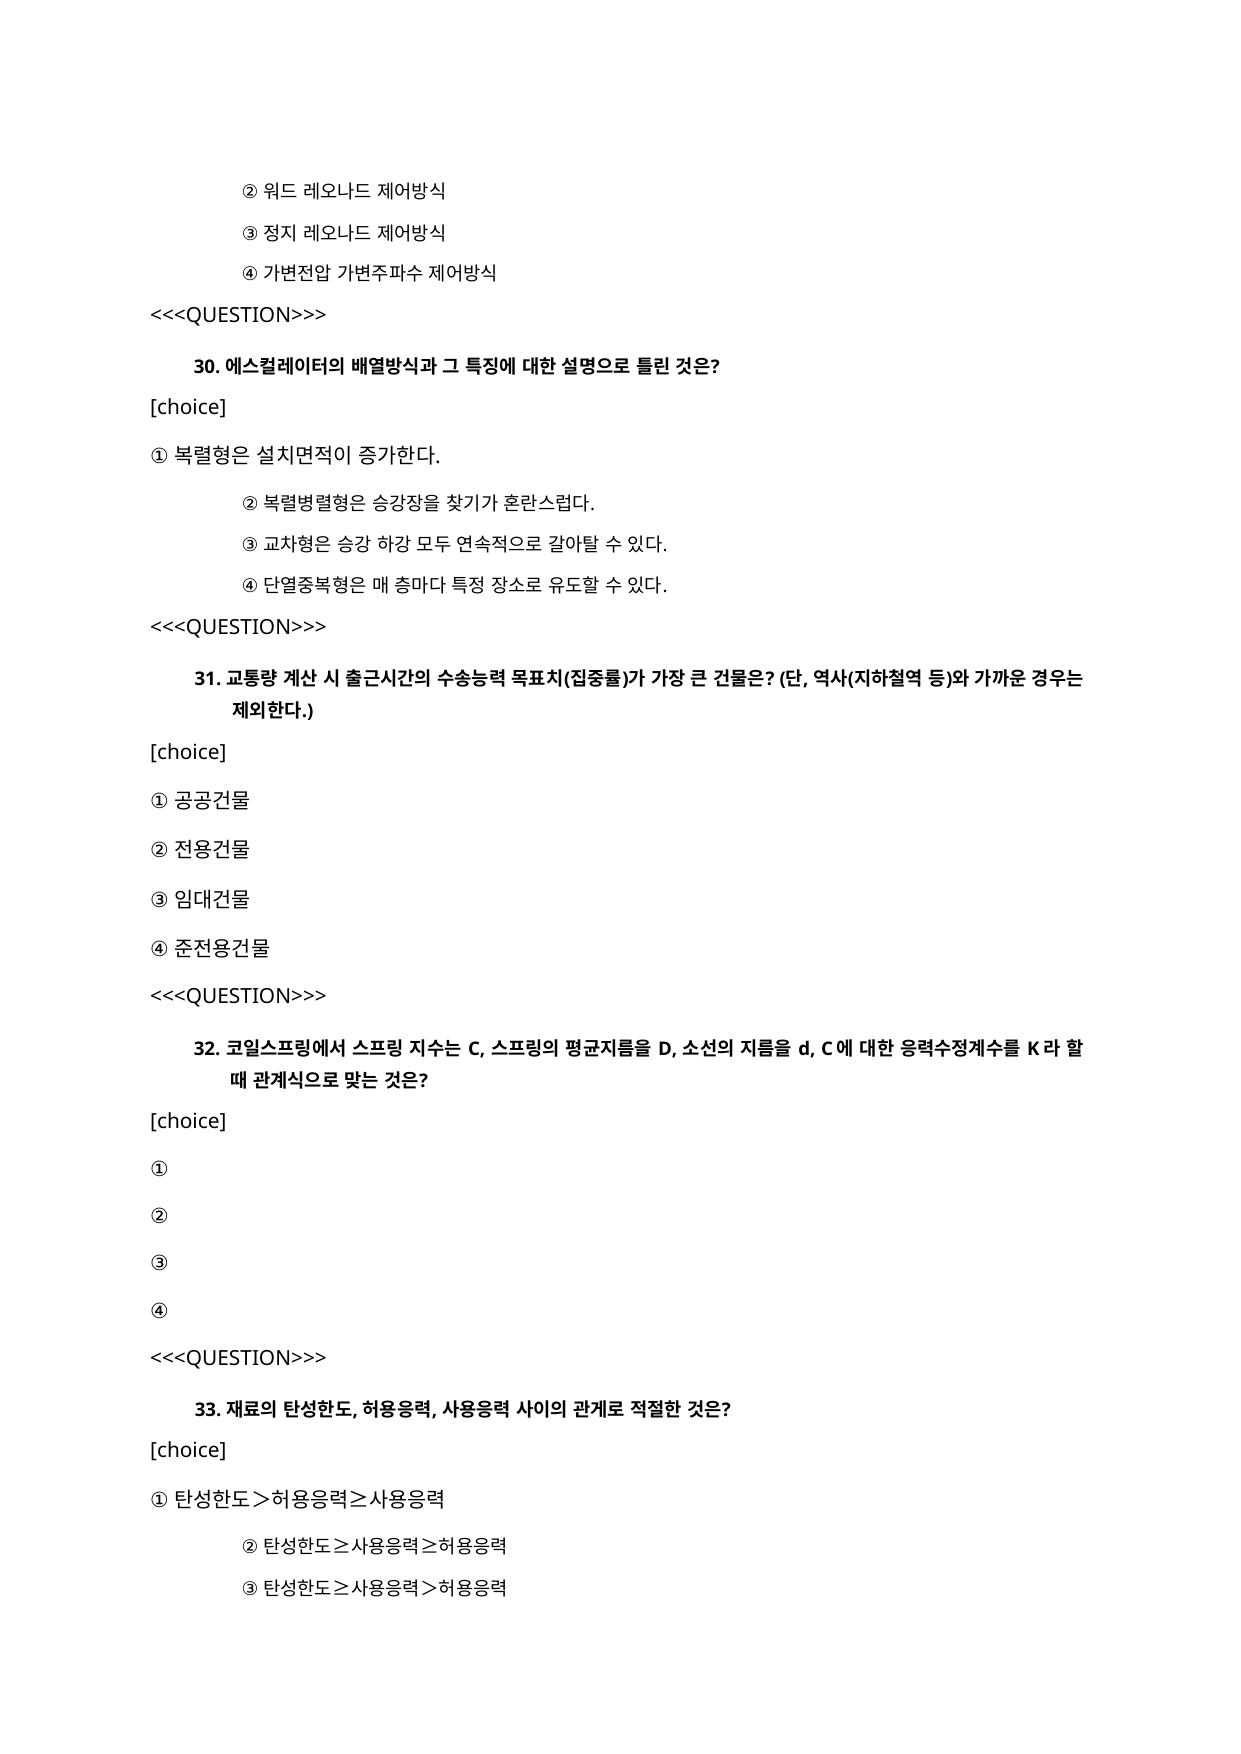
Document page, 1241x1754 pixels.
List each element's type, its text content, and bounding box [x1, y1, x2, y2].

text ② 탄성한도≥사용응력≥허용응력 [222, 1532, 1084, 1559]
text ③ [150, 1248, 1090, 1277]
text ③ 교차형은 승강 하강 모두 연속적으로 갈아탈 수 있다. [222, 530, 1084, 557]
text ① 공공건물 [150, 784, 1090, 814]
text <<<QUESTION>>> [150, 612, 1090, 640]
text ① [150, 1154, 1090, 1182]
text ② 복렬병렬형은 승강장을 찾기가 혼란스럽다. [222, 489, 1084, 516]
text [choice] [150, 1107, 1090, 1135]
text ② 전용건물 [150, 833, 1090, 864]
text ③ 정지 레오나드 제어방식 [222, 218, 1084, 245]
text ③ 임대건물 [150, 883, 1090, 913]
text ④ 단열중복형은 매 층마다 특정 장소로 유도할 수 있다. [222, 571, 1084, 598]
text [choice] [150, 737, 1090, 765]
text [choice] [150, 1436, 1090, 1464]
text 32. 코일스프링에서 스프링 지수는 C, 스프링의 평균지름을 D, 소선의 지름을 d, C에 대한 응력수정계수를 K라 할 때 관계식으로 맞는 것은? [193, 1033, 1084, 1093]
text ④ 준전용건물 [150, 932, 1090, 963]
text 31. 교통량 계산 시 출근시간의 수송능력 목표치(집중률)가 가장 큰 건물은? (단, 역사(지하철역 등)와 가까운 경우는 제외한다.) [194, 663, 1084, 723]
text <<<QUESTION>>> [150, 300, 1090, 328]
text <<<QUESTION>>> [150, 1343, 1090, 1372]
text ③ 탄성한도≥사용응력＞허용응력 [222, 1573, 1084, 1600]
text ④ [150, 1296, 1090, 1324]
text ① 복렬형은 설치면적이 증가한다. [150, 440, 1090, 470]
text <<<QUESTION>>> [150, 982, 1090, 1010]
text ① 탄성한도＞허용응력≥사용응력 [150, 1483, 1090, 1513]
text 30. 에스컬레이터의 배열방식과 그 특징에 대한 설명으로 틀린 것은? [193, 351, 1084, 379]
text ④ 가변전압 가변주파수 제어방식 [222, 259, 1084, 286]
text [choice] [150, 392, 1090, 421]
text ② 워드 레오나드 제어방식 [222, 177, 1084, 204]
text 33. 재료의 탄성한도, 허용응력, 사용응력 사이의 관게로 적절한 것은? [194, 1394, 1084, 1422]
text ② [150, 1201, 1090, 1230]
